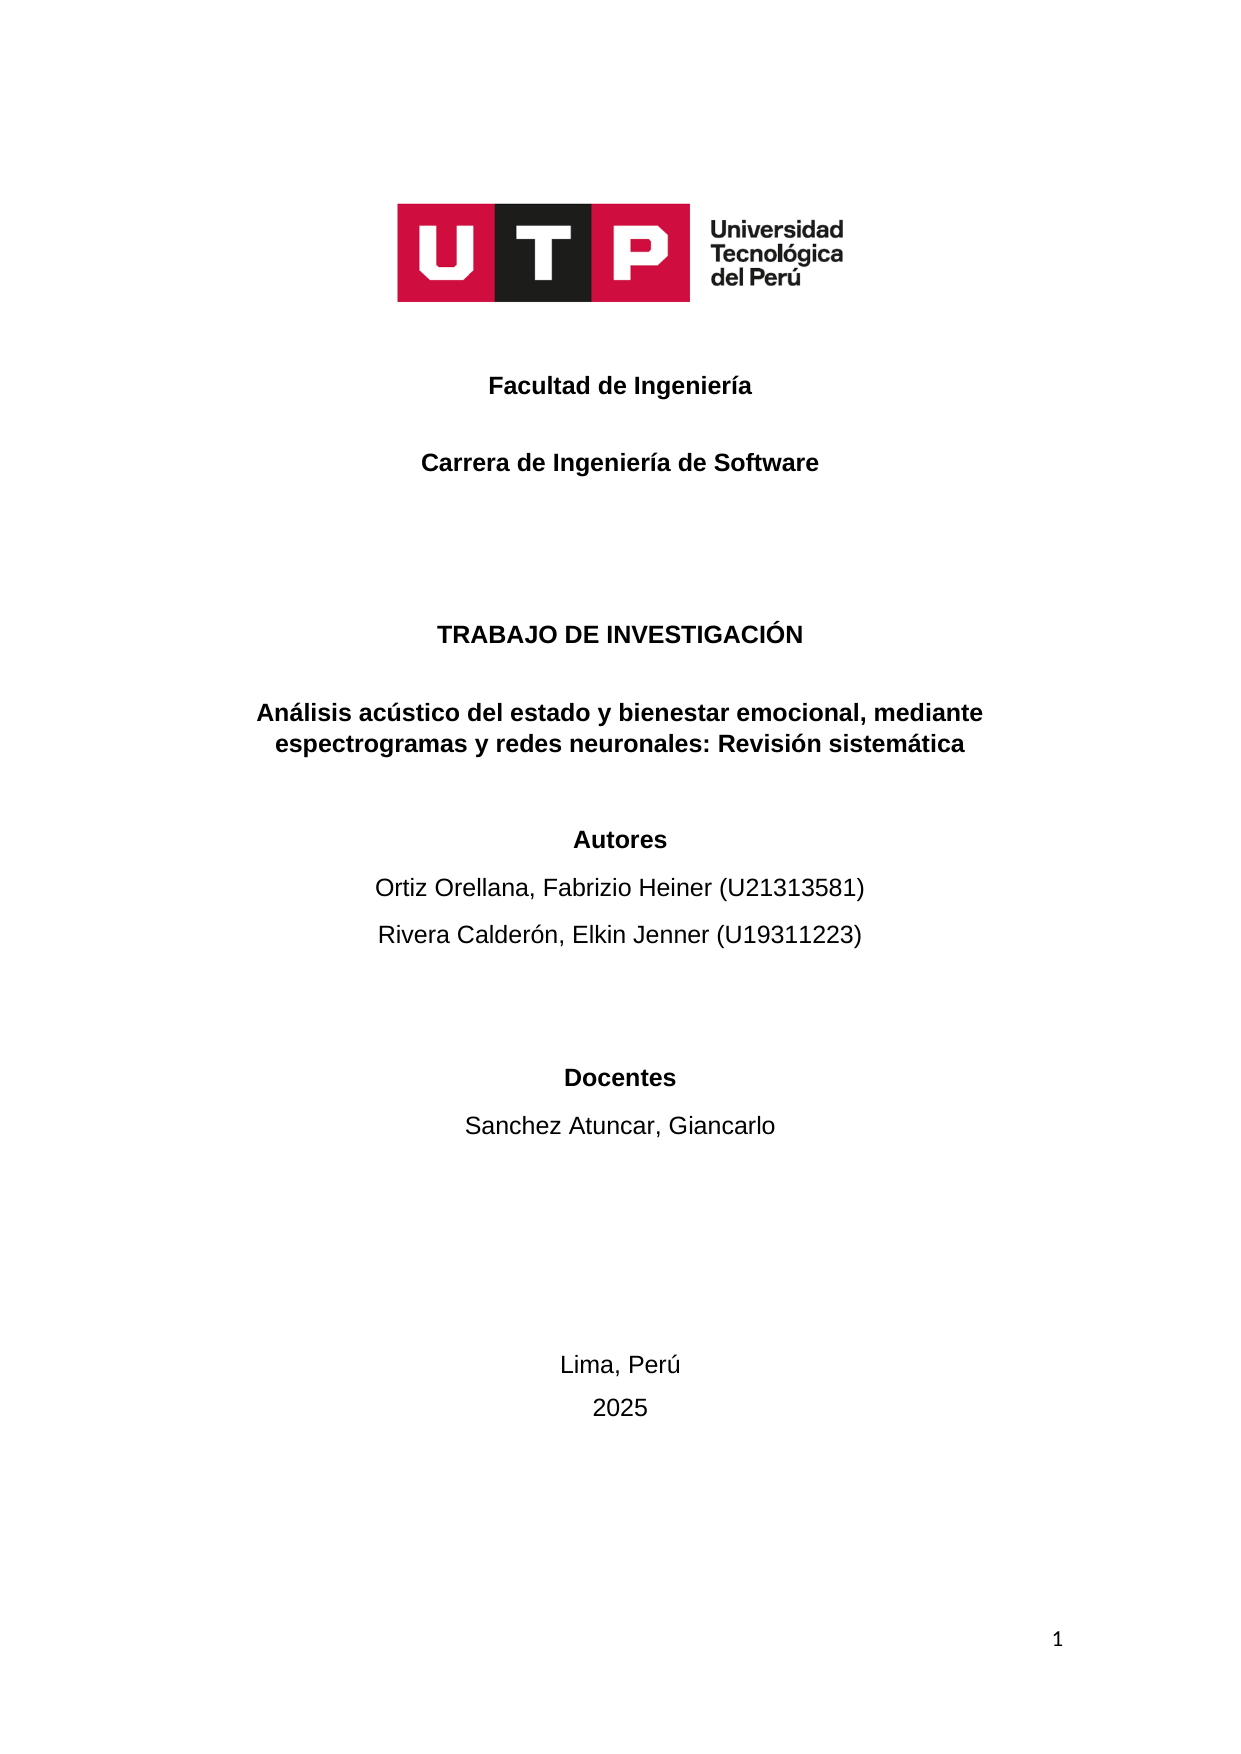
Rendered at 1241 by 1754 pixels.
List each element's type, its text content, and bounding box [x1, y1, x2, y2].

text Lima, Perú [177, 1349, 1063, 1378]
text Sanchez Atuncar, Giancarlo [177, 1111, 1063, 1140]
text Autores [177, 825, 1063, 853]
text Análisis acústico del estado y bienestar emocional, mediante espectrogramas y redes neuronales: Revisión sistemática [177, 698, 1063, 758]
text Carrera de Ingeniería de Software [177, 448, 1063, 476]
text Facultad de Ingeniería [177, 371, 1063, 400]
text 2025 [177, 1393, 1063, 1421]
text Ortiz Orellana, Fabrizio Heiner (U21313581) [177, 872, 1063, 901]
text Docentes [177, 1063, 1063, 1092]
text Rivera Calderón, Elkin Jenner (U19311223) [177, 920, 1063, 949]
text TRABAJO DE INVESTIGACIÓN [236, 619, 1004, 648]
picture [394, 202, 846, 305]
